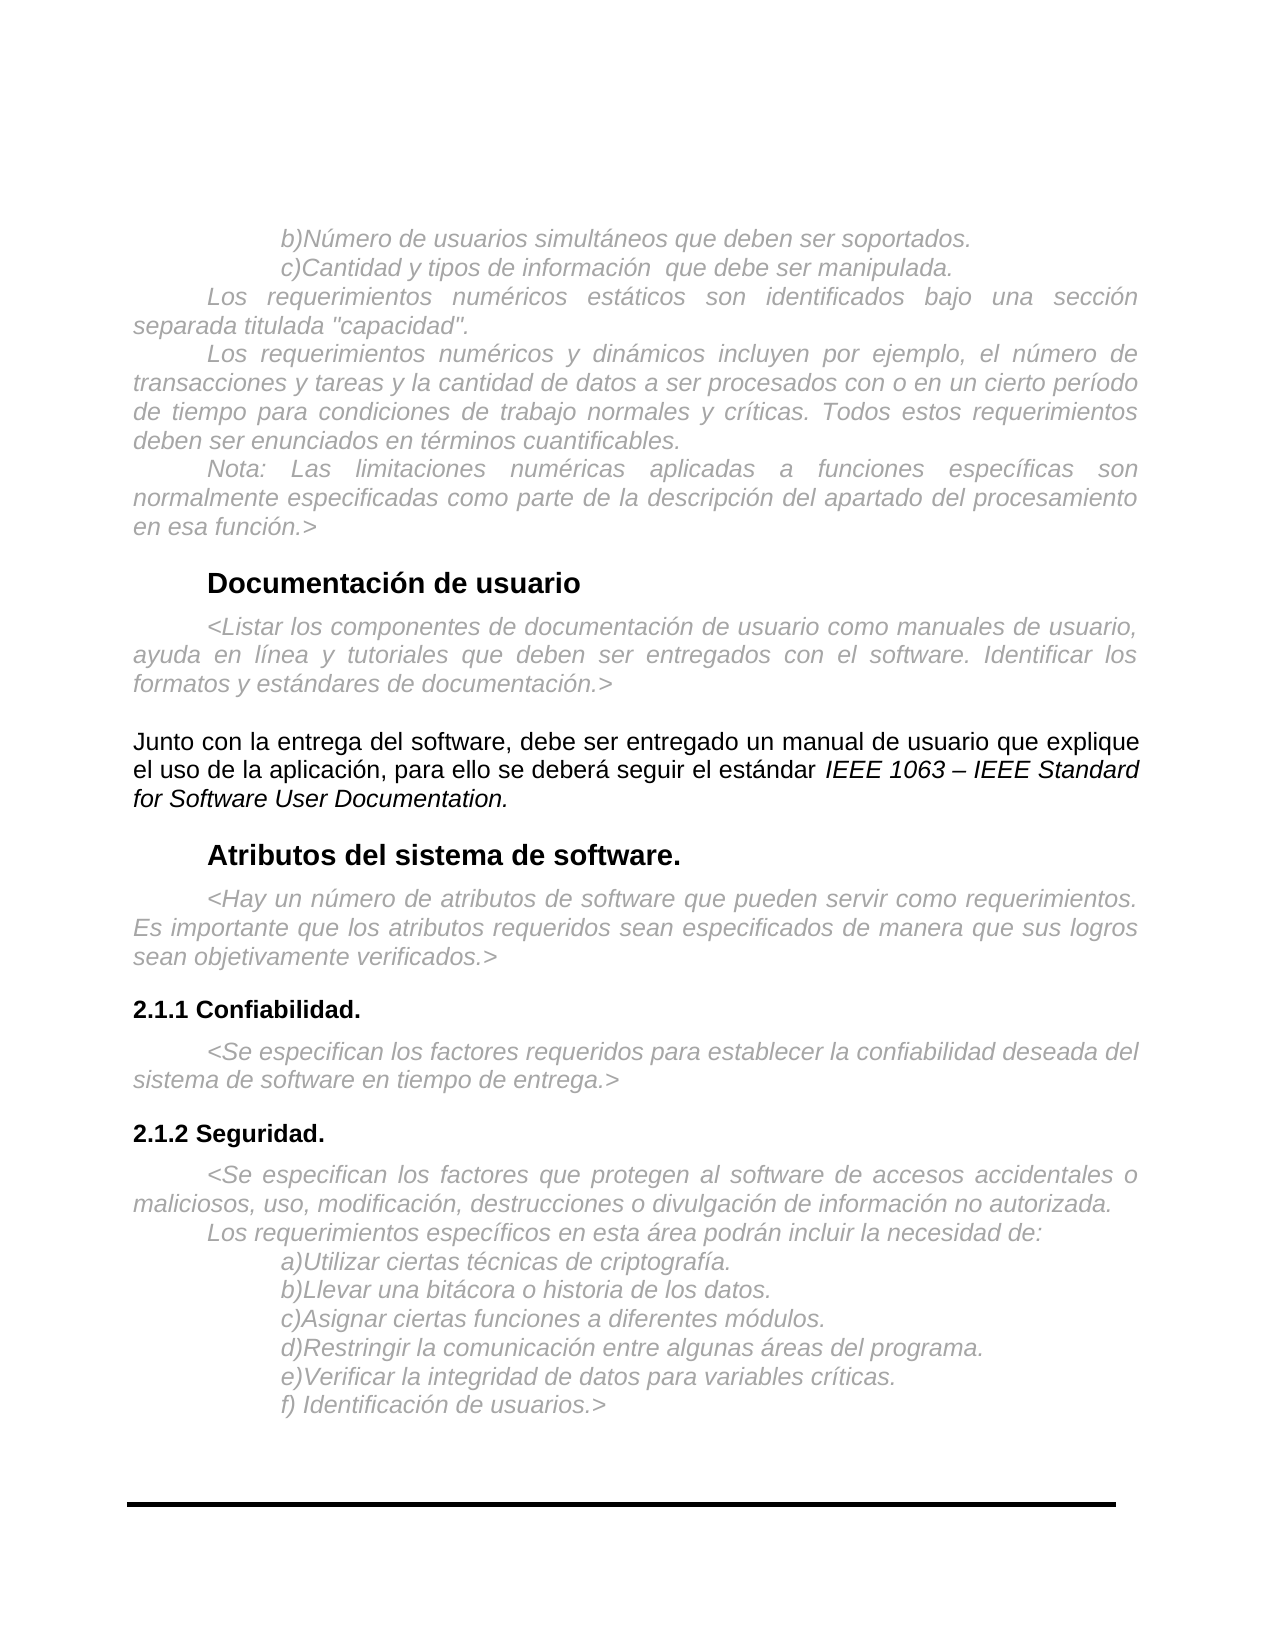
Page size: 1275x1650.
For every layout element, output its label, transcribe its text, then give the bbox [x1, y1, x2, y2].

text Atributos del sistema de software. [133, 838, 1142, 872]
text Los requerimientos numéricos y dinámicos incluyen por ejemplo, el número de transacciones y tareas y la cantidad de datos a ser procesados con o en un cierto período de tiempo para condiciones de trabajo normales y críticas. Todos estos requerimientos deben ser enunciados en términos cuantificables. [133, 339, 1142, 454]
text Los requerimientos específicos en esta área podrán incluir la necesidad de: [133, 1218, 1142, 1247]
text b)Llevar una bitácora o historia de los datos. [207, 1275, 1142, 1304]
text <Se especifican los factores que protegen al software de accesos accidentales o maliciosos, uso, modificación, destrucciones o divulgación de información no autorizada. [133, 1160, 1142, 1218]
text Documentación de usuario [133, 566, 1142, 599]
text Los requerimientos numéricos estáticos son identificados bajo una sección separada titulada "capacidad". [133, 282, 1142, 339]
text f) Identificación de usuarios.> [207, 1390, 1142, 1419]
text <Se especifican los factores requeridos para establecer la confiabilidad deseada del sistema de software en tiempo de entrega.> [133, 1037, 1142, 1094]
text a)Utilizar ciertas técnicas de criptografía. [207, 1247, 1142, 1275]
text <Hay un número de atributos de software que pueden servir como requerimientos. Es importante que los atributos requeridos sean especificados de manera que sus logros sean objetivamente verificados.> [133, 884, 1142, 970]
text Junto con la entrega del software, debe ser entregado un manual de usuario que explique el uso de la aplicación, para ello se deberá seguir el estándar IEEE 1063 – IEEE Standard for Software User Documentation. [133, 727, 1142, 813]
text Nota: Las limitaciones numéricas aplicadas a funciones específicas son normalmente especificadas como parte de la descripción del apartado del procesamiento en esa función.> [133, 454, 1142, 541]
text c)Cantidad y tipos de información que debe ser manipulada. [207, 253, 1142, 282]
text <Listar los componentes de documentación de usuario como manuales de usuario, ayuda en línea y tutoriales que deben ser entregados con el software. Identificar los formatos y estándares de documentación.> [133, 612, 1142, 698]
text Seguridad. [133, 1119, 1142, 1148]
text c)Asignar ciertas funciones a diferentes módulos. [207, 1304, 1142, 1333]
text d)Restringir la comunicación entre algunas áreas del programa. [207, 1333, 1142, 1362]
text Confiabilidad. [133, 995, 1142, 1024]
text e)Verificar la integridad de datos para variables críticas. [207, 1362, 1142, 1390]
text b)Número de usuarios simultáneos que deben ser soportados. [207, 224, 1142, 253]
